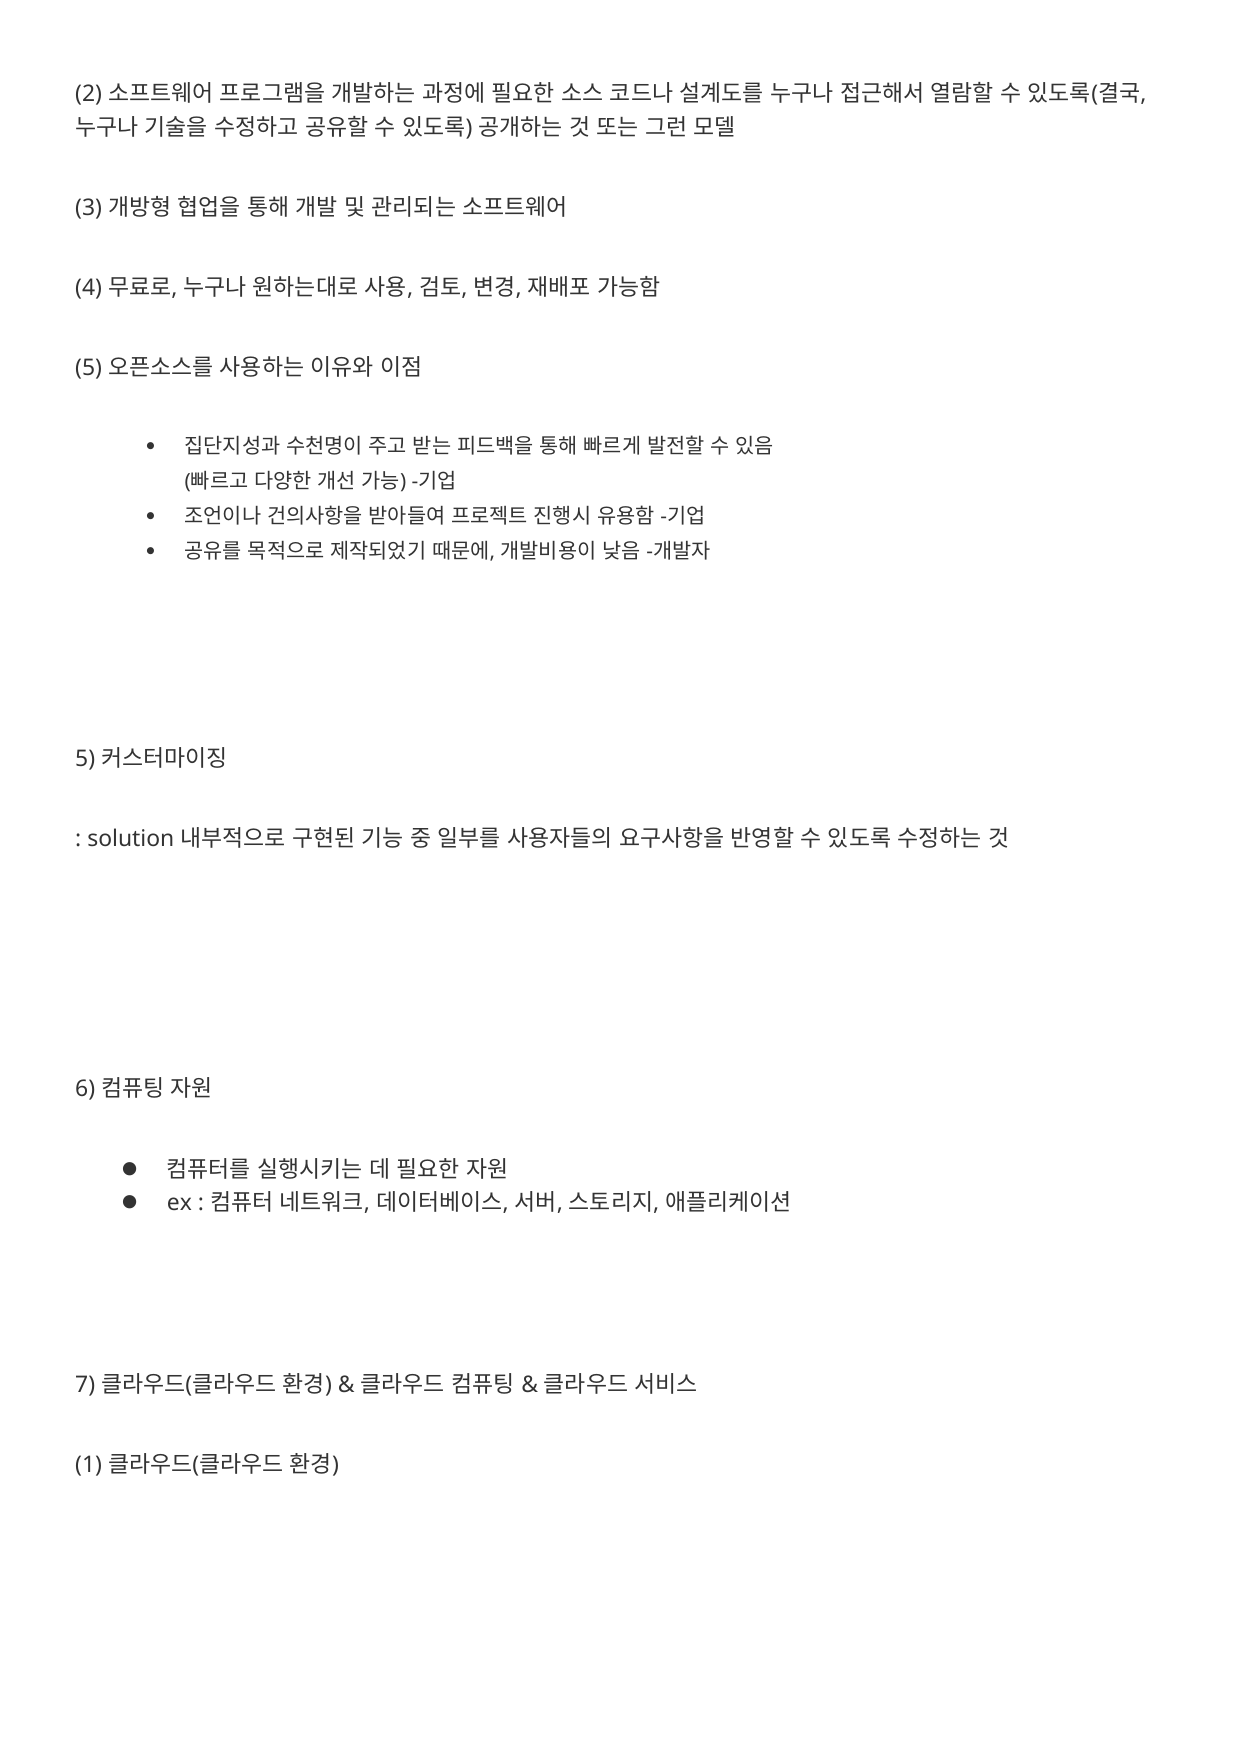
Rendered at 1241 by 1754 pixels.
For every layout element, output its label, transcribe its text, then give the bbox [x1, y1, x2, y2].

text (5) 오픈소스를 사용하는 이유와 이점 [75, 349, 1165, 382]
text (빠르고 다양한 개선 가능) -기업 [184, 464, 1165, 494]
list 집단지성과 수천명이 주고 받는 피드백을 통해 빠르게 발전할 수 있음 [147, 429, 1165, 459]
text 6) 컴퓨팅 자원 [75, 1070, 1165, 1104]
text (3) 개방형 협업을 통해 개발 및 관리되는 소프트웨어 [75, 188, 1165, 222]
text (4) 무료로, 누구나 원하는대로 사용, 검토, 변경, 재배포 가능함 [75, 269, 1165, 302]
text 7) 클라우드(클라우드 환경) & 클라우드 컴퓨팅 & 클라우드 서비스 [75, 1366, 1165, 1399]
list 공유를 목적으로 제작되었기 때문에, 개발비용이 낮음 -개발자 [147, 534, 1165, 564]
list ex : 컴퓨터 네트워크, 데이터베이스, 서버, 스토리지, 애플리케이션 [121, 1184, 1165, 1217]
text (2) 소프트웨어 프로그램을 개발하는 과정에 필요한 소스 코드나 설계도를 누구나 접근해서 열람할 수 있도록(결국, 누구나 기술을 수정하고 공유할 수 있도록) 공개하는 것 또는 그런 모델 [75, 75, 1165, 142]
list 컴퓨터를 실행시키는 데 필요한 자원 [121, 1151, 1165, 1184]
text (1) 클라우드(클라우드 환경) [75, 1446, 1165, 1479]
list 조언이나 건의사항을 받아들여 프로젝트 진행시 유용함 -기업 [147, 499, 1165, 529]
text 5) 커스터마이징 [75, 739, 1165, 773]
text : solution 내부적으로 구현된 기능 중 일부를 사용자들의 요구사항을 반영할 수 있도록 수정하는 것 [75, 820, 1165, 853]
